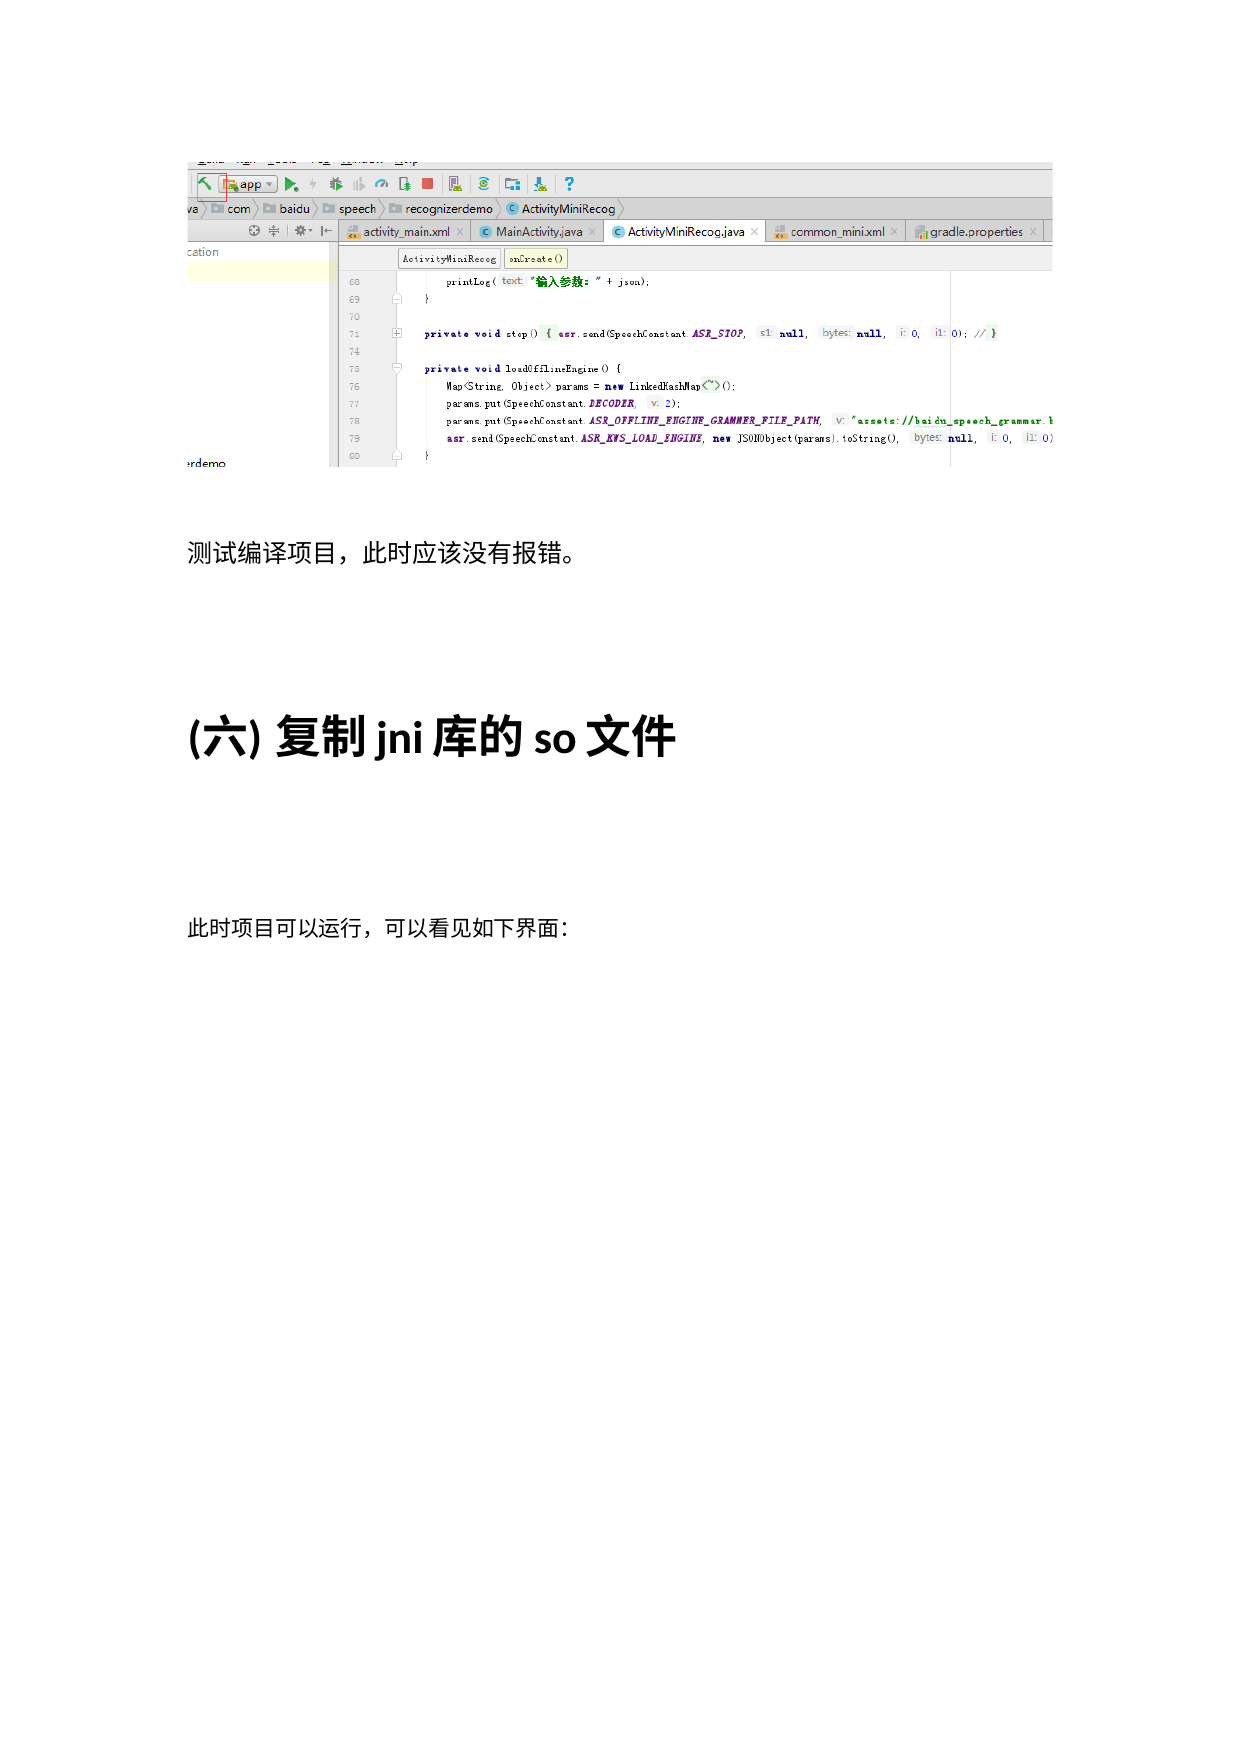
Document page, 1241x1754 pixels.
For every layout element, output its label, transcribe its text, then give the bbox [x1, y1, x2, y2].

picture [187, 162, 1053, 467]
text 此时项目可以运行，可以看见如下界面： [187, 910, 1053, 943]
text 测试编译项目，此时应该没有报错。 [187, 519, 1053, 584]
subtitle 复制jni库的so文件 [187, 685, 1053, 782]
